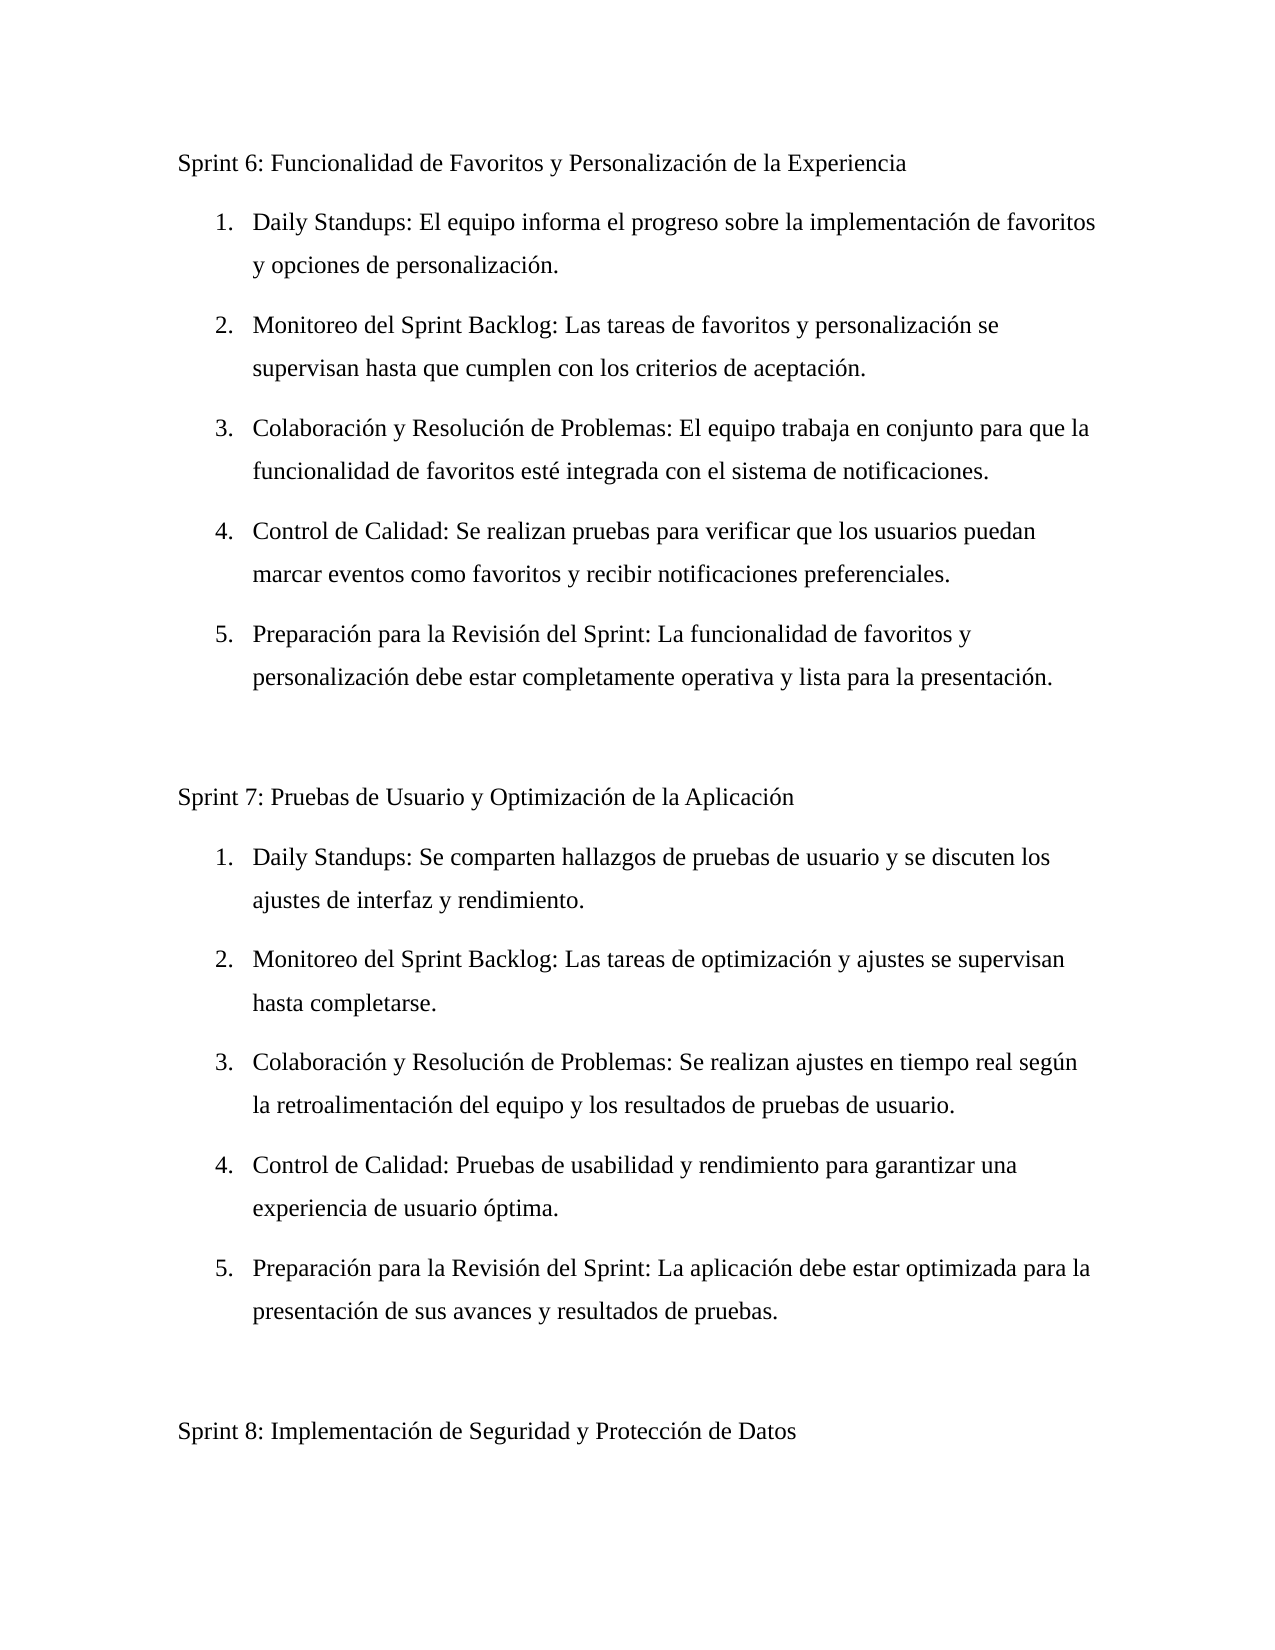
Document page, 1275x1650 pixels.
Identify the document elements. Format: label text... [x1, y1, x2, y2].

list Monitoreo del Sprint Backlog: Las tareas de favoritos y personalización se supervisan hasta que cumplen con los criterios de aceptación. [215, 310, 1098, 382]
list Colaboración y Resolución de Problemas: Se realizan ajustes en tiempo real según la retroalimentación del equipo y los resultados de pruebas de usuario. [215, 1047, 1098, 1119]
list Daily Standups: El equipo informa el progreso sobre la implementación de favoritos y opciones de personalización. [215, 207, 1098, 279]
list Preparación para la Revisión del Sprint: La aplicación debe estar optimizada para la presentación de sus avances y resultados de pruebas. [215, 1253, 1098, 1325]
list Monitoreo del Sprint Backlog: Las tareas de optimización y ajustes se supervisan hasta completarse. [215, 944, 1098, 1016]
list Control de Calidad: Se realizan pruebas para verificar que los usuarios puedan marcar eventos como favoritos y recibir notificaciones preferenciales. [215, 516, 1098, 588]
list Daily Standups: Se comparten hallazgos de pruebas de usuario y se discuten los ajustes de interfaz y rendimiento. [215, 842, 1098, 913]
text Sprint 7: Pruebas de Usuario y Optimización de la Aplicación [177, 782, 1098, 811]
list Control de Calidad: Pruebas de usabilidad y rendimiento para garantizar una experiencia de usuario óptima. [215, 1150, 1098, 1222]
text Sprint 6: Funcionalidad de Favoritos y Personalización de la Experiencia [177, 148, 1098, 176]
list Colaboración y Resolución de Problemas: El equipo trabaja en conjunto para que la funcionalidad de favoritos esté integrada con el sistema de notificaciones. [215, 413, 1098, 485]
list Preparación para la Revisión del Sprint: La funcionalidad de favoritos y personalización debe estar completamente operativa y lista para la presentación. [215, 619, 1098, 691]
text Sprint 8: Implementación de Seguridad y Protección de Datos [177, 1416, 1098, 1445]
